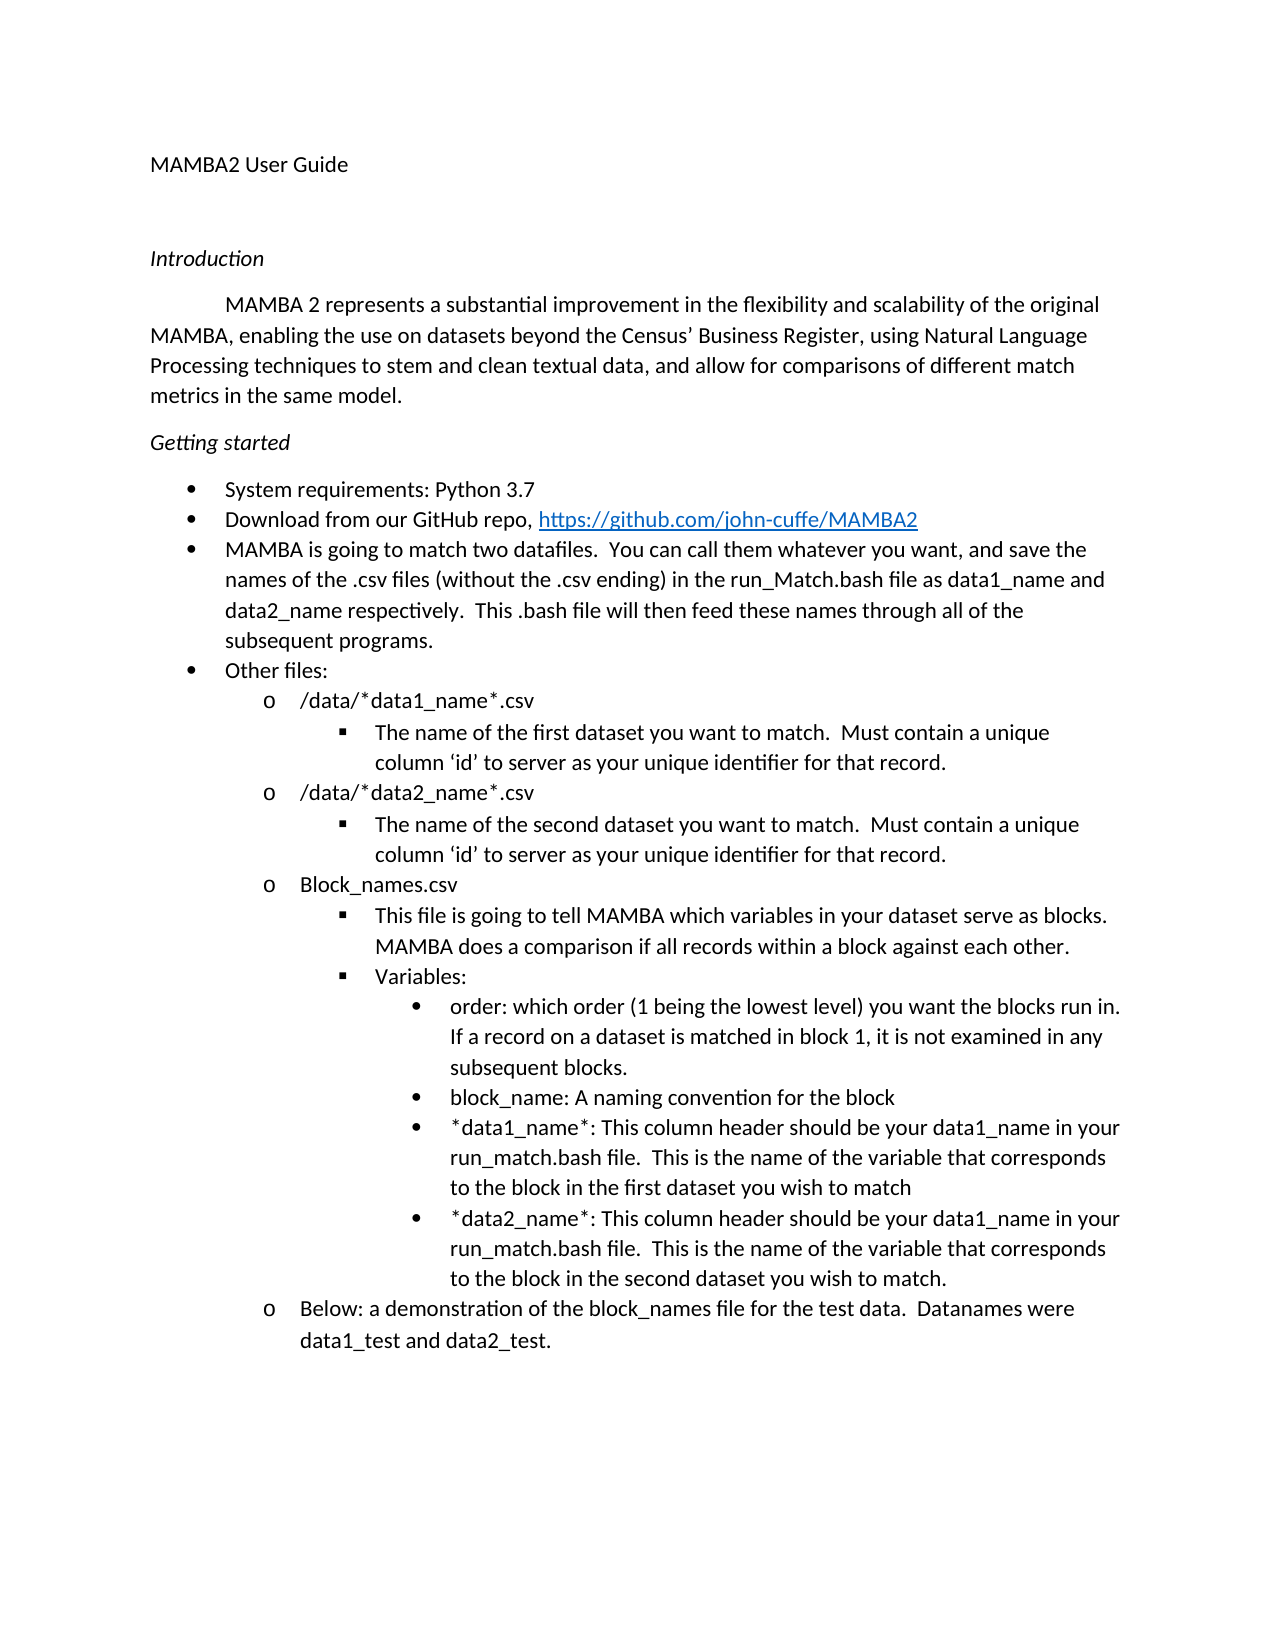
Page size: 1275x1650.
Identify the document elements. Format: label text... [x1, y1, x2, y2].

text MAMBA2 User Guide [150, 150, 1125, 178]
list System requirements: Python 3.7 [187, 475, 1125, 503]
text Getting started [150, 428, 1125, 456]
list order: which order (1 being the lowest level) you want the blocks run in. If a record on a dataset is matched in block 1, it is not examined in any subsequent blocks. [412, 992, 1125, 1081]
text MAMBA 2 represents a substantial improvement in the flexibility and scalability of the original MAMBA, enabling the use on datasets beyond the Census’ Business Register, using Natural Language Processing techniques to stem and clean textual data, and allow for comparisons of different match metrics in the same model. [150, 291, 1125, 409]
list MAMBA is going to match two datafiles. You can call them whatever you want, and save the names of the .csv files (without the .csv ending) in the run_Match.bash file as data1_name and data2_name respectively. This .bash file will then feed these names through all of the subsequent programs. [187, 535, 1125, 654]
list *data1_name*: This column header should be your data1_name in your run_match.bash file. This is the name of the variable that corresponds to the block in the first dataset you wish to match [412, 1113, 1125, 1202]
list /data/*data2_name*.csv [262, 778, 1125, 807]
list /data/*data1_name*.csv [262, 686, 1125, 716]
list Block_names.csv [262, 870, 1125, 899]
list Other files: [187, 656, 1125, 684]
list The name of the first dataset you want to match. Must contain a unique column ‘id’ to server as your unique identifier for that record. [337, 718, 1125, 776]
list Variables: [337, 962, 1125, 990]
list The name of the second dataset you want to match. Must contain a unique column ‘id’ to server as your unique identifier for that record. [337, 810, 1125, 868]
list This file is going to tell MAMBA which variables in your dataset serve as blocks. MAMBA does a comparison if all records within a block against each other. [337, 902, 1125, 960]
list Below: a demonstration of the block_names file for the test data. Datanames were data1_test and data2_test. [262, 1294, 1125, 1354]
list Download from our GitHub repo, https://github.com/john-cuffe/MAMBA2 [187, 505, 1125, 533]
list *data2_name*: This column header should be your data1_name in your run_match.bash file. This is the name of the variable that corresponds to the block in the second dataset you wish to match. [412, 1204, 1125, 1292]
text Introduction [150, 244, 1125, 272]
list block_name: A naming convention for the block [412, 1083, 1125, 1111]
